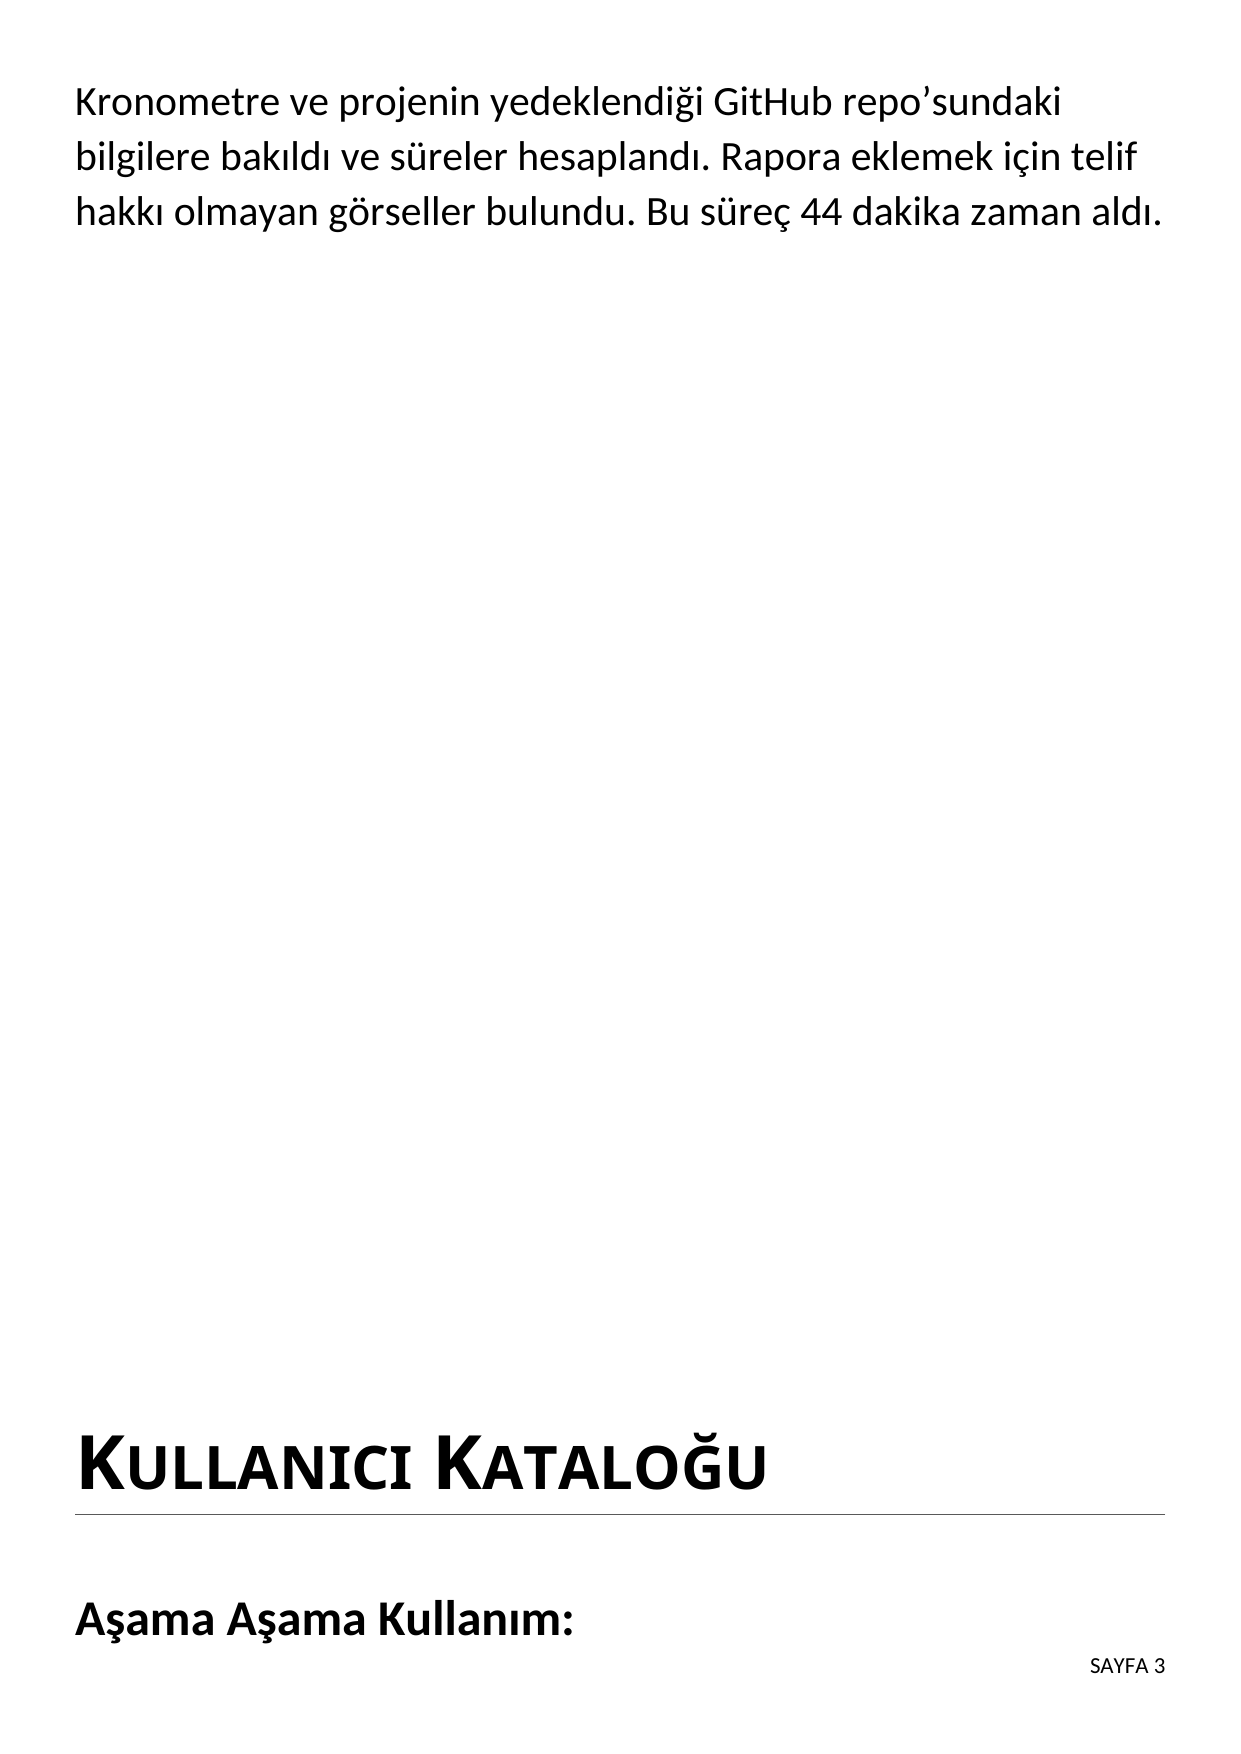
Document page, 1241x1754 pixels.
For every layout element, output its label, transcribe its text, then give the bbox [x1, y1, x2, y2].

text Kronometre ve projenin yedeklendiği GitHub repo’sundaki bilgilere bakıldı ve süreler hesaplandı. Rapora eklemek için telif hakkı olmayan görseller bulundu. Bu süreç 44 dakika zaman aldı. [75, 75, 1165, 236]
subtitle Kullanıcı Kataloğu [75, 1409, 1165, 1514]
text Aşama Aşama Kullanım: [75, 1586, 1165, 1647]
